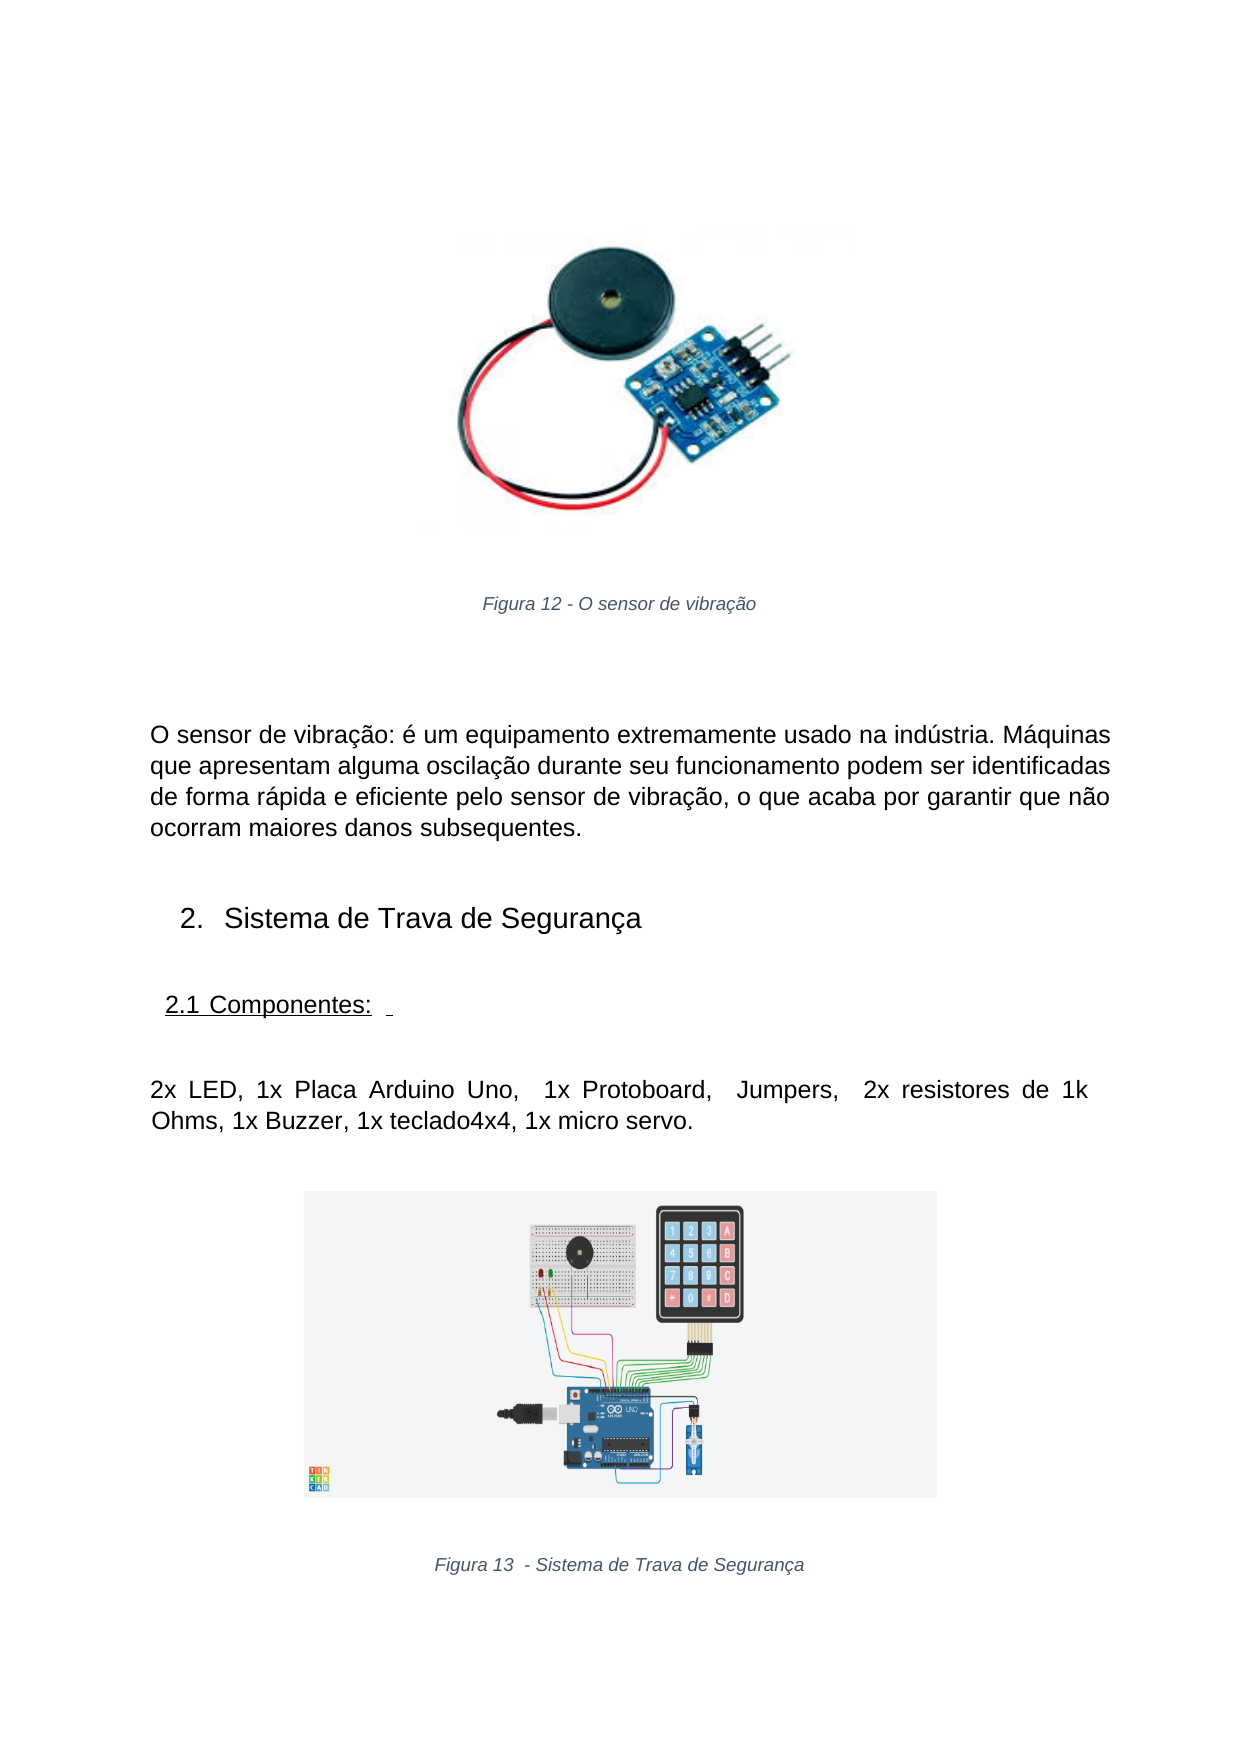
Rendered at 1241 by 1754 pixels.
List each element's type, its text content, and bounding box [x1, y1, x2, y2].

text Figura 12 - O sensor de vibração [150, 592, 1090, 614]
subtitle Sistema de Trava de Segurança [179, 901, 1090, 935]
picture [303, 1191, 937, 1498]
text O sensor de vibração: é um equipamento extremamente usado na indústria. Máquinas que apresentam alguma oscilação durante seu funcionamento podem ser identificadas de forma rápida e eficiente pelo sensor de vibração, o que acaba por garantir que não ocorram maiores danos subsequentes. [150, 719, 1112, 841]
subtitle Componentes: [165, 989, 1090, 1018]
picture [408, 227, 854, 533]
text 2x LED, 1x Placa Arduino Uno, 1x Protoboard, Jumpers, 2x resistores de 1k Ohms, 1x Buzzer, 1x teclado4x4, 1x micro servo. [150, 1074, 1090, 1135]
text Figura 13 - Sistema de Trava de Segurança [150, 1554, 1090, 1576]
